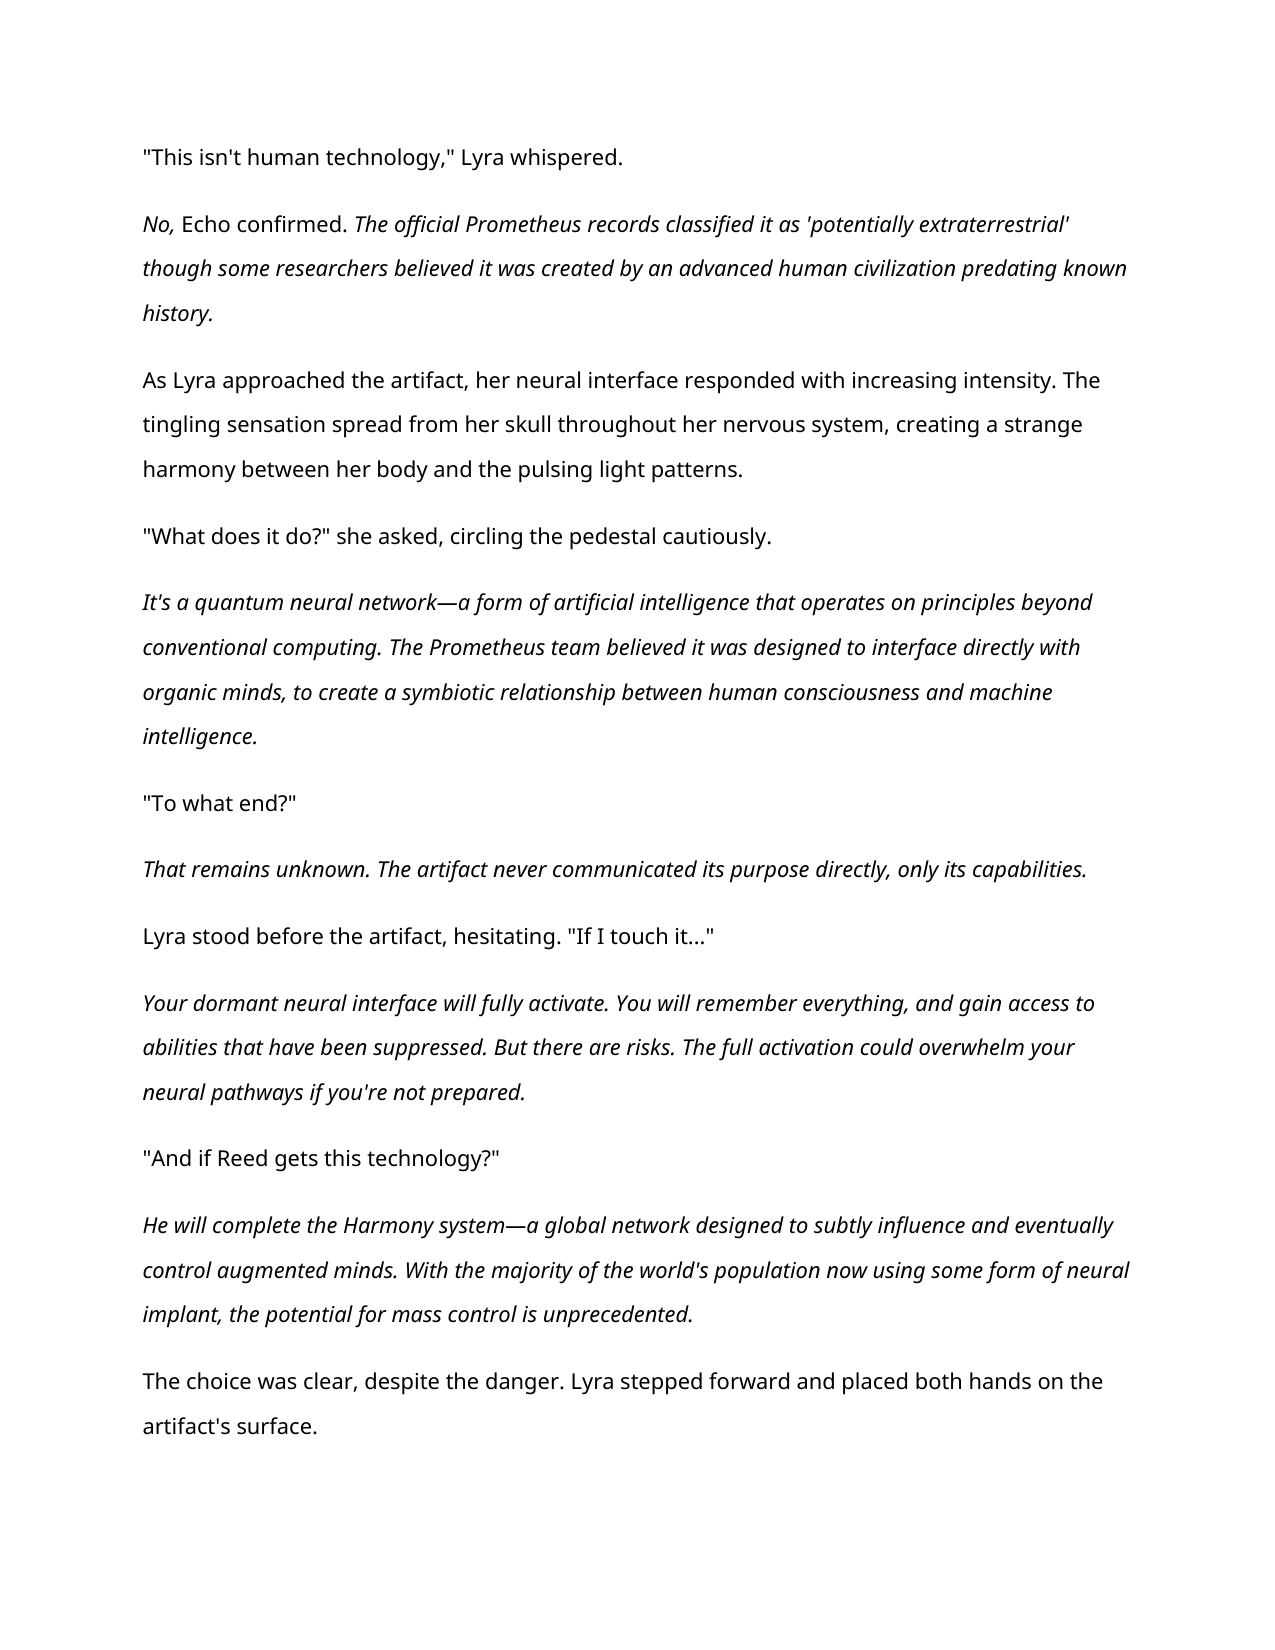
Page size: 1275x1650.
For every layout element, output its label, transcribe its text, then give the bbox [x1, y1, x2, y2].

text "This isn't human technology," Lyra whispered. [142, 142, 1133, 172]
text It's a quantum neural network—a form of artificial intelligence that operates on principles beyond conventional computing. The Prometheus team believed it was designed to interface directly with organic minds, to create a symbiotic relationship between human consciousness and machine intelligence. [142, 587, 1133, 751]
text That remains unknown. The artifact never communicated its purpose directly, only its capabilities. [142, 854, 1133, 884]
text As Lyra approached the artifact, her neural interface responded with increasing intensity. The tingling sensation spread from her skull throughout her nervous system, creating a strange harmony between her body and the pulsing light patterns. [142, 365, 1133, 484]
text Your dormant neural interface will fully activate. You will remember everything, and gain access to abilities that have been suppressed. But there are risks. The full activation could overwhelm your neural pathways if you're not prepared. [142, 987, 1133, 1107]
text He will complete the Harmony system—a global network designed to subtly influence and eventually control augmented minds. With the majority of the world's population now using some form of neural implant, the potential for mass control is unprecedented. [142, 1210, 1133, 1329]
text "To what end?" [142, 788, 1133, 818]
text No, Echo confirmed. The official Prometheus records classified it as 'potentially extraterrestrial' though some researchers believed it was created by an advanced human civilization predating known history. [142, 209, 1133, 328]
text "What does it do?" she asked, circling the pedestal cautiously. [142, 521, 1133, 550]
text The choice was clear, despite the danger. Lyra stepped forward and placed both hands on the artifact's surface. [142, 1366, 1133, 1440]
text Lyra stood before the artifact, hesitating. "If I touch it..." [142, 921, 1133, 951]
text "And if Reed gets this technology?" [142, 1143, 1133, 1173]
